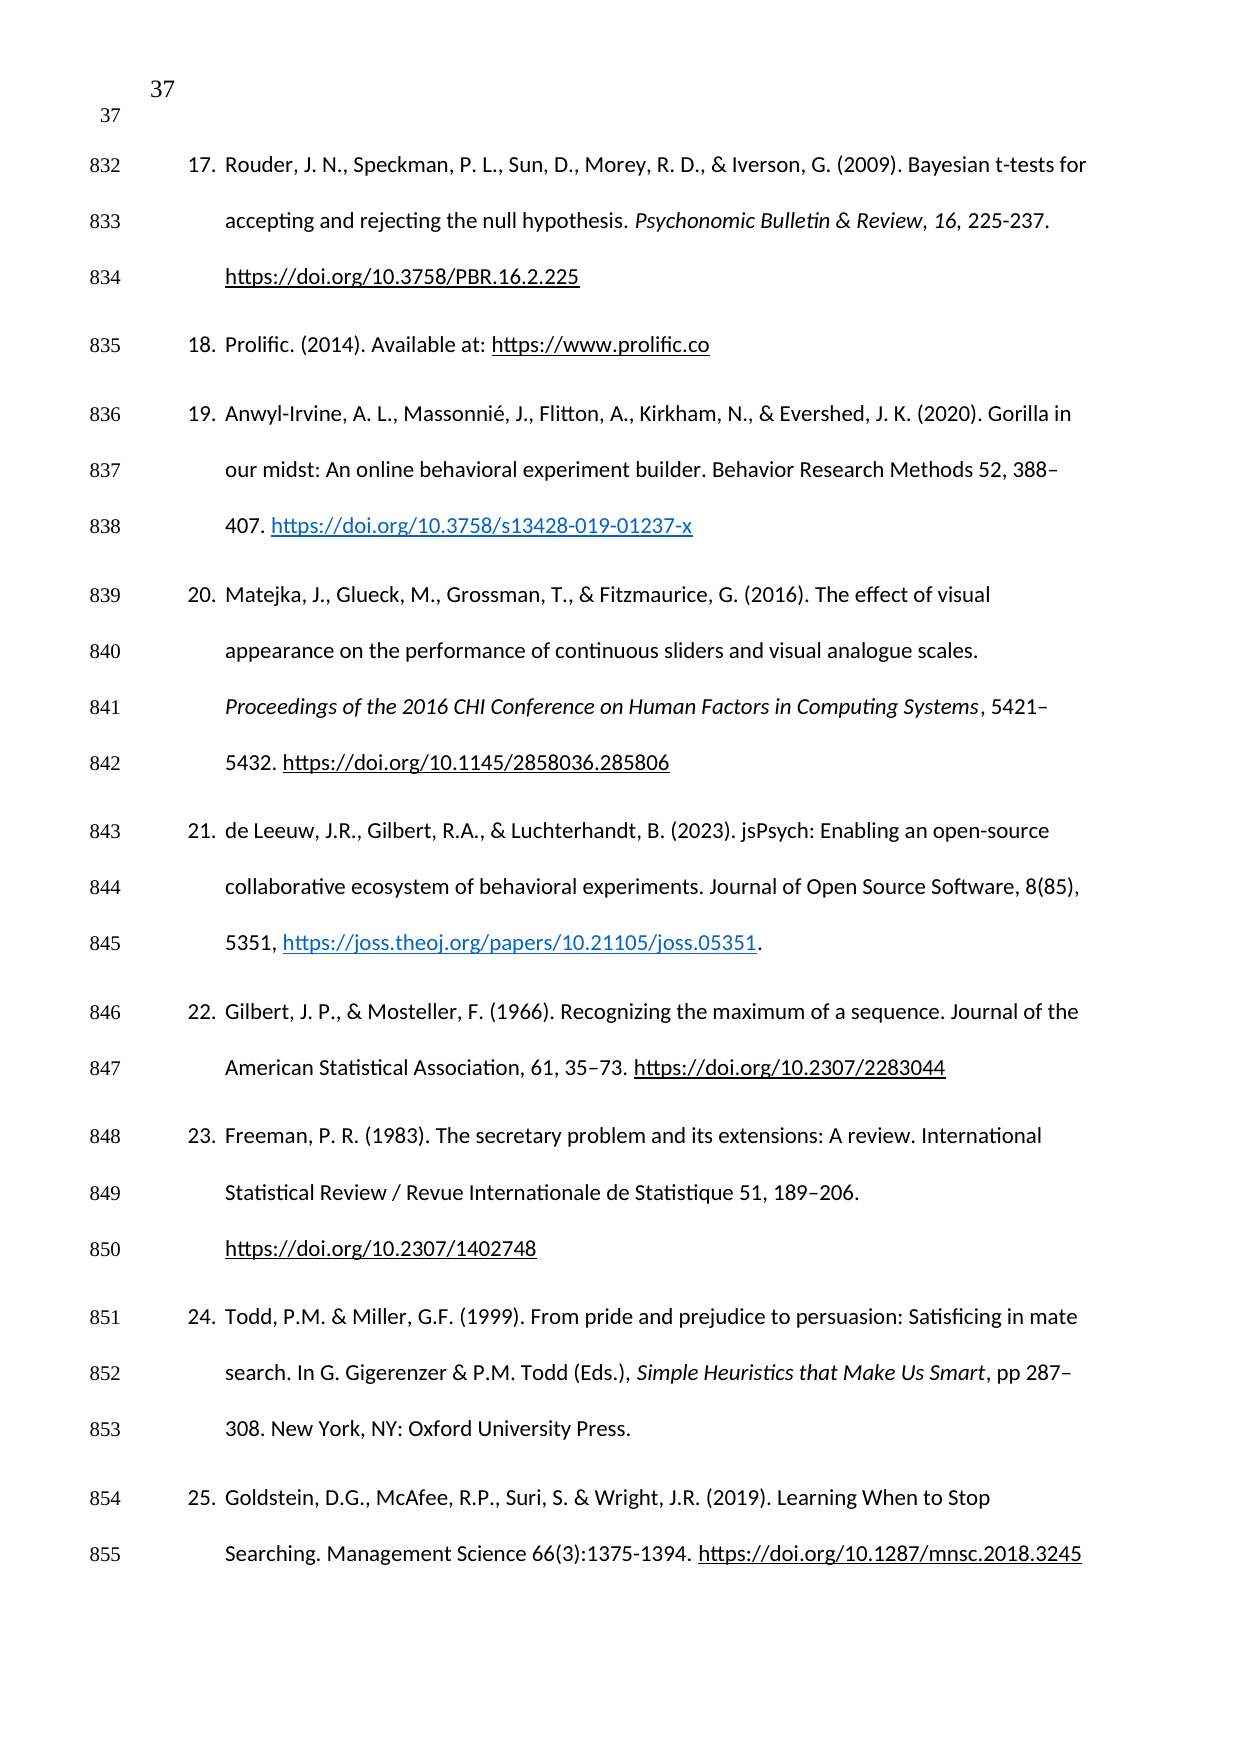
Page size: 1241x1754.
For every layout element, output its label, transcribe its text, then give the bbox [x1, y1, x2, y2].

list Rouder, J. N., Speckman, P. L., Sun, D., Morey, R. D., & Iverson, G. (2009). Bayesian t-tests for accepting and rejecting the null hypothesis. Psychonomic Bulletin & Review, 16, 225-237. https://doi.org/10.3758/PBR.16.2.225 [187, 150, 1090, 290]
list Anwyl-Irvine, A. L., Massonnié, J., Flitton, A., Kirkham, N., & Evershed, J. K. (2020). Gorilla in our midst: An online behavioral experiment builder. Behavior Research Methods 52, 388–407. https://doi.org/10.3758/s13428-019-01237-x [187, 399, 1090, 539]
list Freeman, P. R. (1983). The secretary problem and its extensions: A review. International Statistical Review / Revue Internationale de Statistique 51, 189–206. https://doi.org/10.2307/1402748 [187, 1122, 1090, 1262]
list Goldstein, D.G., McAfee, R.P., Suri, S. & Wright, J.R. (2019). Learning When to Stop Searching. Management Science 66(3):1375-1394. https://doi.org/10.1287/mnsc.2018.3245 [187, 1483, 1090, 1567]
list Gilbert, J. P., & Mosteller, F. (1966). Recognizing the maximum of a sequence. Journal of the American Statistical Association, 61, 35–73. https://doi.org/10.2307/2283044 [187, 997, 1090, 1081]
list Prolific. (2014). Available at: https://www.prolific.co [187, 331, 1090, 359]
list de Leeuw, J.R., Gilbert, R.A., & Luchterhandt, B. (2023). jsPsych: Enabling an open-source collaborative ecosystem of behavioral experiments. Journal of Open Source Software, 8(85), 5351, https://joss.theoj.org/papers/10.21105/joss.05351. [187, 816, 1090, 957]
list Todd, P.M. & Miller, G.F. (1999). From pride and prejudice to persuasion: Satisficing in mate search. In G. Gigerenzer & P.M. Todd (Eds.), Simple Heuristics that Make Us Smart, pp 287–308. New York, NY: Oxford University Press. [187, 1302, 1090, 1442]
list Matejka, J., Glueck, M., Grossman, T., & Fitzmaurice, G. (2016). The effect of visual appearance on the performance of continuous sliders and visual analogue scales. Proceedings of the 2016 CHI Conference on Human Factors in Computing Systems, 5421–5432. https://doi.org/10.1145/2858036.285806 [187, 580, 1090, 776]
